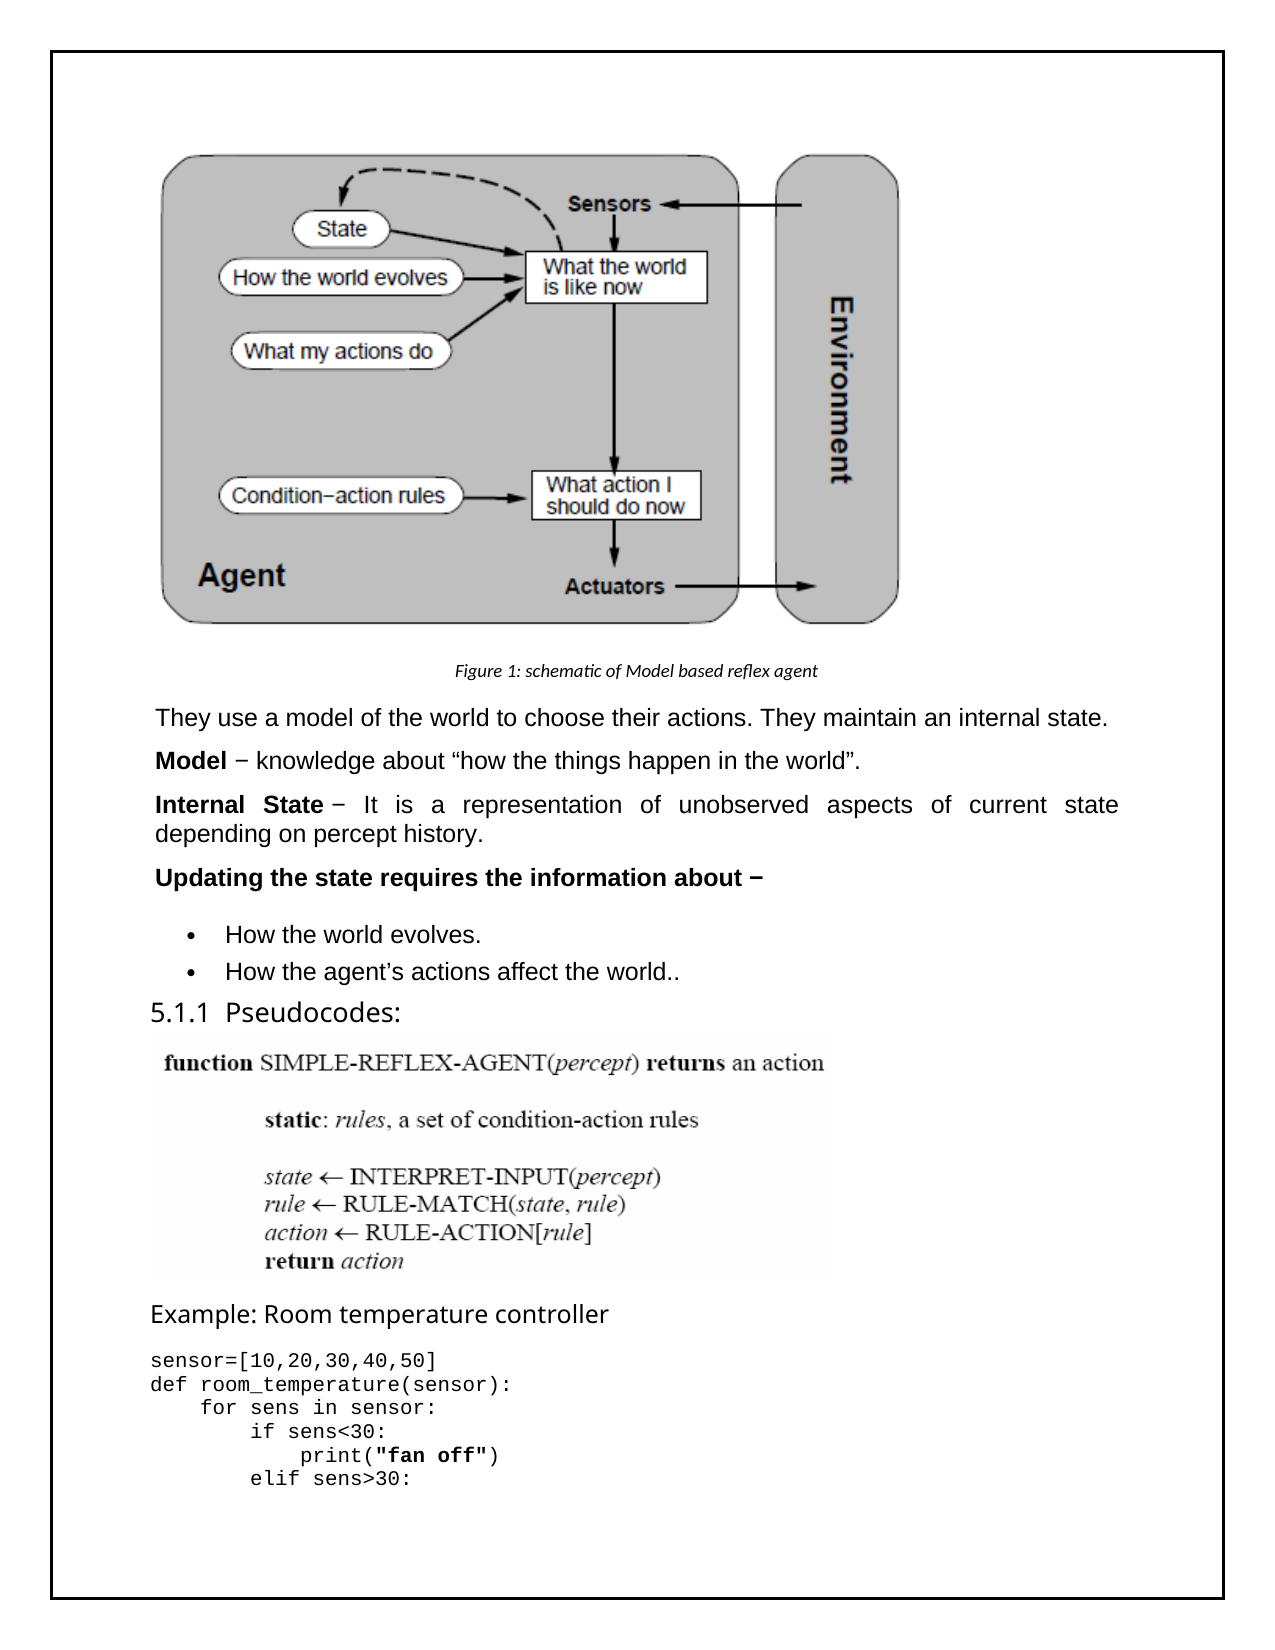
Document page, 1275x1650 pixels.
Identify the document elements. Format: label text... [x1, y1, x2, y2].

text They use a model of the world to choose their actions. They maintain an internal state. [155, 703, 1120, 731]
text Model − knowledge about “how the things happen in the world”. [155, 746, 1120, 775]
text Figure 1: schematic of Model based reflex agent [150, 659, 1125, 682]
list How the agent’s actions affect the world.. [187, 957, 1125, 986]
text Internal State − It is a representation of unobserved aspects of current state depending on percept history. [155, 790, 1120, 848]
text Example: Room temperature controller [150, 1297, 1125, 1331]
subtitle Pseudocodes: [150, 994, 1125, 1031]
picture [150, 150, 910, 643]
text Updating the state requires the information about − [155, 863, 1120, 891]
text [150, 1350, 1125, 1492]
list How the world evolves. [187, 921, 1125, 949]
